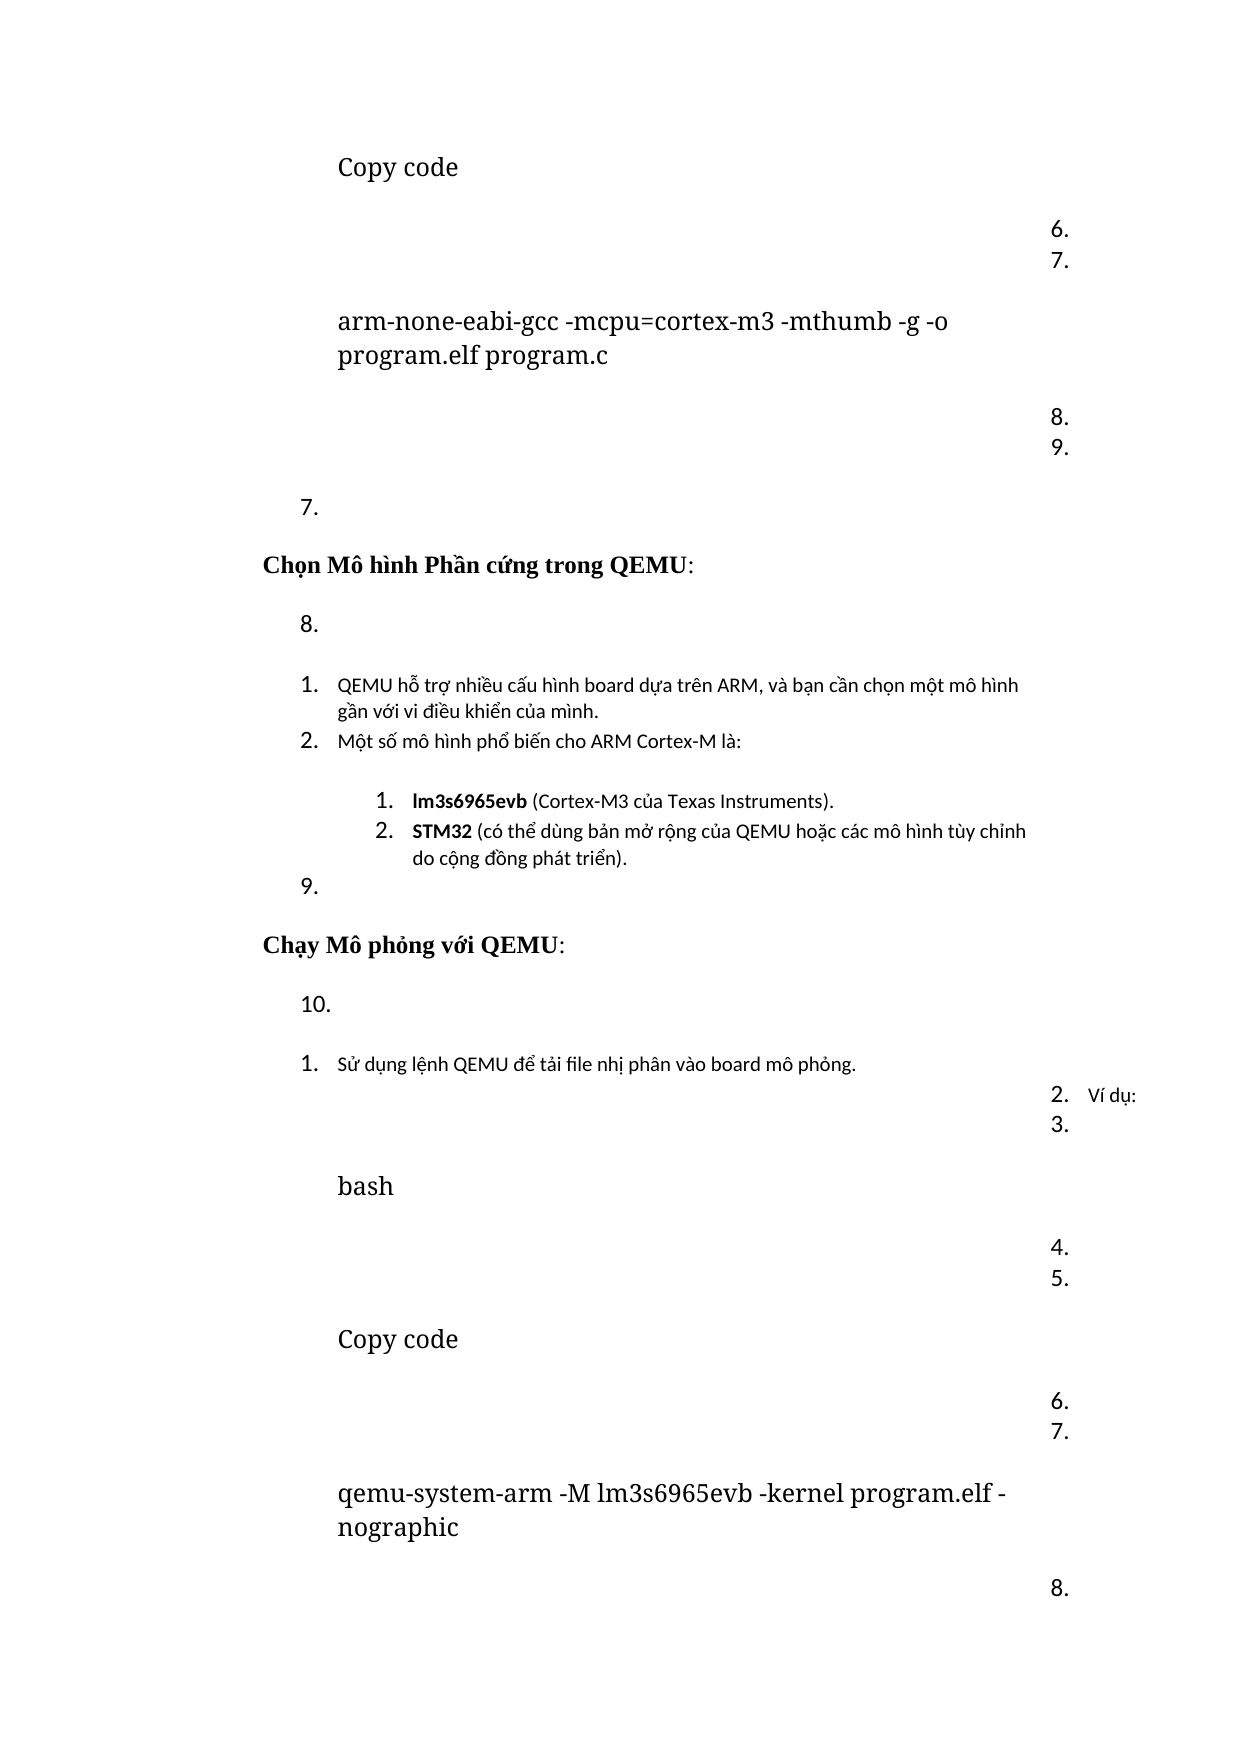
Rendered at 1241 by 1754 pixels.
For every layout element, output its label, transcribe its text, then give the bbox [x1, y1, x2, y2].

list Ví dụ: [1050, 1078, 1240, 1109]
list Một số mô hình phổ biến cho ARM Cortex-M là: [300, 724, 1053, 755]
text Chọn Mô hình Phần cứng trong QEMU: [262, 551, 1053, 579]
list STM32 (có thể dùng bản mở rộng của QEMU hoặc các mô hình tùy chỉnh do cộng đồng phát triển). [375, 814, 1053, 870]
list lm3s6965evb (Cortex-M3 của Texas Instruments). [375, 784, 1053, 814]
text Chạy Mô phỏng với QEMU: [262, 930, 1053, 959]
text qemu-system-arm -M lm3s6965evb -kernel program.elf -nographic [337, 1475, 1053, 1543]
text Copy code [337, 1322, 1053, 1356]
text arm-none-eabi-gcc -mcpu=cortex-m3 -mthumb -g -o program.elf program.c [337, 303, 1053, 372]
list Sử dụng lệnh QEMU để tải file nhị phân vào board mô phỏng. [300, 1048, 1053, 1078]
text Copy code [337, 150, 1053, 184]
text bash [337, 1168, 1053, 1202]
list QEMU hỗ trợ nhiều cấu hình board dựa trên ARM, và bạn cần chọn một mô hình gần với vi điều khiển của mình. [300, 668, 1053, 724]
